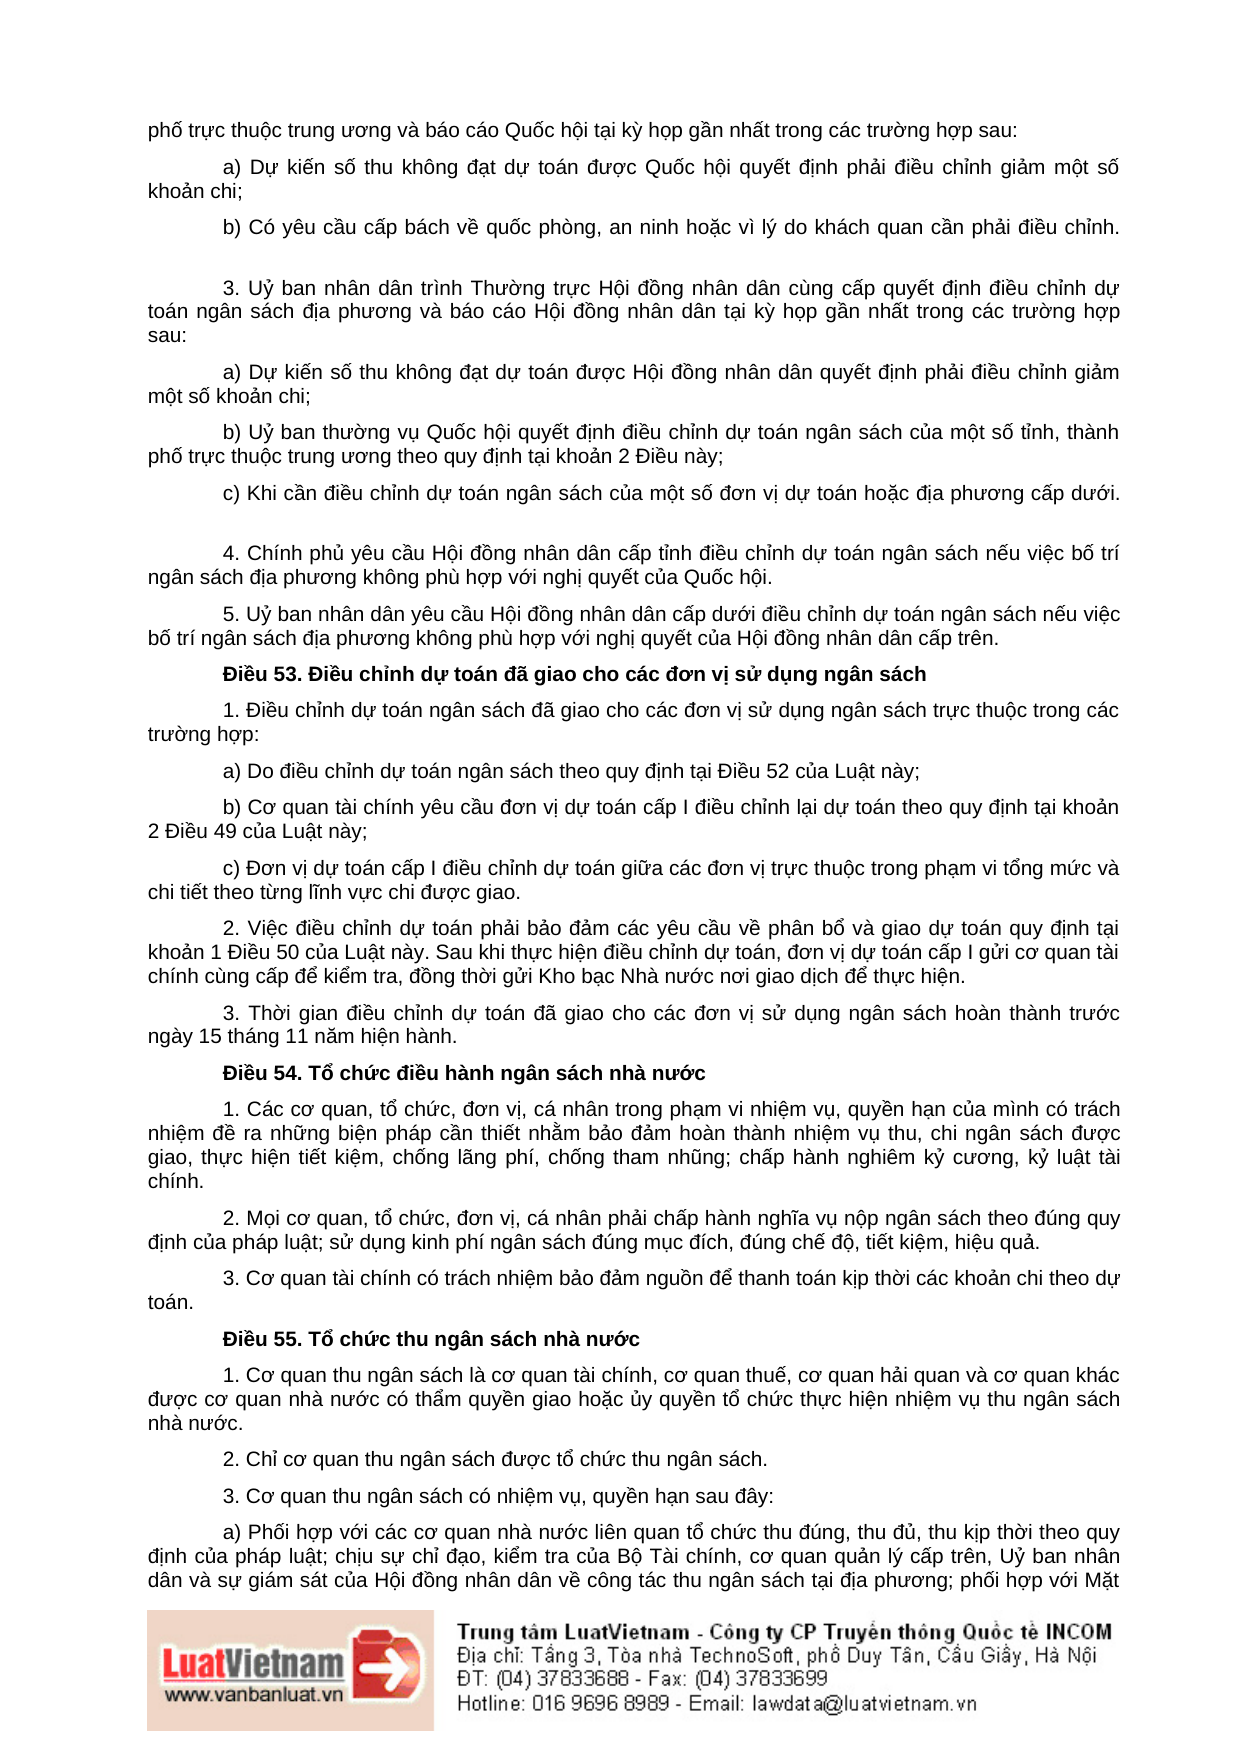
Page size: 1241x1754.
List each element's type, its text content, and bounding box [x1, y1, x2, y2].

text Điều 55. Tổ chức thu ngân sách nhà nước [148, 1326, 1122, 1350]
text 5. Uỷ ban nhân dân yêu cầu Hội đồng nhân dân cấp dưới điều chỉnh dự toán ngân sách nếu việc bố trí ngân sách địa phương không phù hợp với nghị quyết của Hội đồng nhân dân cấp trên. [148, 601, 1122, 649]
text a) Do điều chỉnh dự toán ngân sách theo quy định tại Điều 52 của Luật này; [148, 759, 1122, 783]
text 2. Mọi cơ quan, tổ chức, đơn vị, cá nhân phải chấp hành nghĩa vụ nộp ngân sách theo đúng quy định của pháp luật; sử dụng kinh phí ngân sách đúng mục đích, đúng chế độ, tiết kiệm, hiệu quả. [148, 1206, 1122, 1253]
text b) Có yêu cầu cấp bách về quốc phòng, an ninh hoặc vì lý do khách quan cần phải điều chỉnh. [148, 215, 1122, 263]
text 3. Thời gian điều chỉnh dự toán đã giao cho các đơn vị sử dụng ngân sách hoàn thành trước ngày 15 tháng 11 năm hiện hành. [148, 1000, 1122, 1048]
text 3. Cơ quan thu ngân sách có nhiệm vụ, quyền hạn sau đây: [148, 1484, 1122, 1508]
text b) Uỷ ban thường vụ Quốc hội quyết định điều chỉnh dự toán ngân sách của một số tỉnh, thành phố trực thuộc trung ương theo quy định tại khoản 2 Điều này; [148, 420, 1122, 468]
text Điều 53. Điều chỉnh dự toán đã giao cho các đơn vị sử dụng ngân sách [148, 662, 1122, 686]
text Điều 54. Tổ chức điều hành ngân sách nhà nước [148, 1061, 1122, 1085]
text 3. Uỷ ban nhân dân trình Thường trực Hội đồng nhân dân cùng cấp quyết định điều chỉnh dự toán ngân sách địa phương và báo cáo Hội đồng nhân dân tại kỳ họp gần nhất trong các trường hợp sau: [148, 275, 1122, 347]
text b) Cơ quan tài chính yêu cầu đơn vị dự toán cấp I điều chỉnh lại dự toán theo quy định tại khoản 2 Điều 49 của Luật này; [148, 795, 1122, 843]
text c) Khi cần điều chỉnh dự toán ngân sách của một số đơn vị dự toán hoặc địa phương cấp dưới. [148, 481, 1122, 528]
text c) Đơn vị dự toán cấp I điều chỉnh dự toán giữa các đơn vị trực thuộc trong phạm vi tổng mức và chi tiết theo từng lĩnh vực chi được giao. [148, 856, 1122, 903]
text 4. Chính phủ yêu cầu Hội đồng nhân dân cấp tỉnh điều chỉnh dự toán ngân sách nếu việc bố trí ngân sách địa phương không phù hợp với nghị quyết của Quốc hội. [148, 541, 1122, 589]
text 2. Việc điều chỉnh dự toán phải bảo đảm các yêu cầu về phân bổ và giao dự toán quy định tại khoản 1 Điều 50 của Luật này. Sau khi thực hiện điều chỉnh dự toán, đơn vị dự toán cấp I gửi cơ quan tài chính cùng cấp để kiểm tra, đồng thời gửi Kho bạc Nhà nước nơi giao dịch để thực hiện. [148, 916, 1122, 988]
text 1. Các cơ quan, tổ chức, đơn vị, cá nhân trong phạm vi nhiệm vụ, quyền hạn của mình có trách nhiệm đề ra những biện pháp cần thiết nhằm bảo đảm hoàn thành nhiệm vụ thu, chi ngân sách được giao, thực hiện tiết kiệm, chống lãng phí, chống tham nhũng; chấp hành nghiêm kỷ cương, kỷ luật tài chính. [148, 1097, 1122, 1193]
text 1. Cơ quan thu ngân sách là cơ quan tài chính, cơ quan thuế, cơ quan hải quan và cơ quan khác được cơ quan nhà nước có thẩm quyền giao hoặc ủy quyền tổ chức thực hiện nhiệm vụ thu ngân sách nhà nước. [148, 1363, 1122, 1435]
text 2. Chỉ cơ quan thu ngân sách được tổ chức thu ngân sách. [148, 1447, 1122, 1471]
text 1. Điều chỉnh dự toán ngân sách đã giao cho các đơn vị sử dụng ngân sách trực thuộc trong các trường hợp: [148, 698, 1122, 746]
text 3. Cơ quan tài chính có trách nhiệm bảo đảm nguồn để thanh toán kịp thời các khoản chi theo dự toán. [148, 1266, 1122, 1314]
text a) Dự kiến số thu không đạt dự toán được Hội đồng nhân dân quyết định phải điều chỉnh giảm một số khoản chi; [148, 360, 1122, 408]
text a) Dự kiến số thu không đạt dự toán được Quốc hội quyết định phải điều chỉnh giảm một số khoản chi; [148, 154, 1122, 202]
picture [147, 1610, 1122, 1731]
